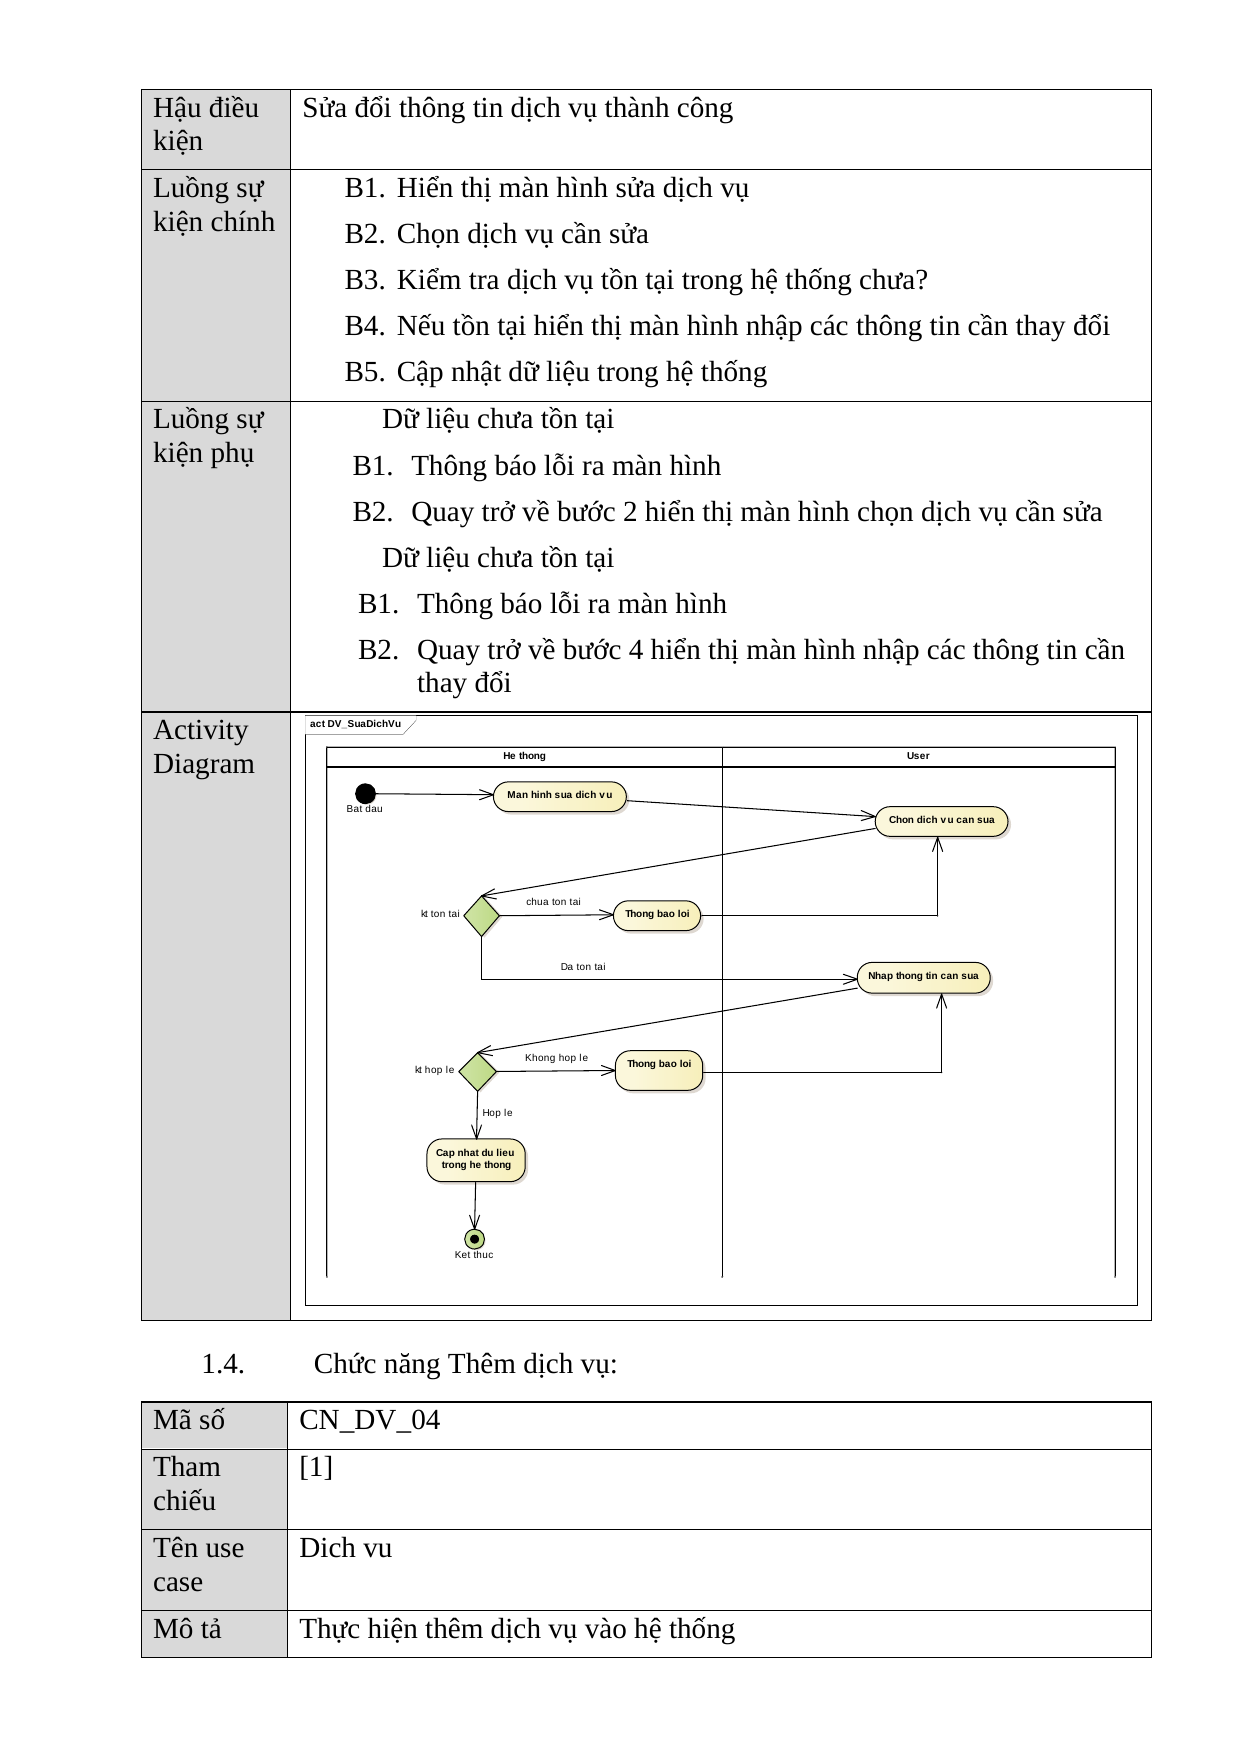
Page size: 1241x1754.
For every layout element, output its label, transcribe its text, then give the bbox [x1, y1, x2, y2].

table_header CN_DV_04 [288, 1403, 1151, 1448]
table_cell Luồng sự kiện phụ [142, 402, 290, 711]
table_cell Dữ liệu chưa tồn tại Thông báo lỗi ra màn hình Quay trở về bước 2 hiển thị màn hình chọn dịch vụ cần sửa Dữ liệu chưa tồn tại Thông báo lỗi ra màn hình Quay trở về bước 4 hiển thị màn hình nhập các thông tin cần thay đổi [291, 402, 1151, 711]
table_cell [291, 713, 1151, 1320]
table_cell Mô tả [142, 1611, 287, 1657]
table_cell [1] [288, 1450, 1151, 1529]
title Chức năng Thêm dịch vụ: [201, 1346, 1152, 1380]
table_cell Hiển thị màn hình sửa dịch vụ Chọn dịch vụ cần sửa Kiểm tra dịch vụ tồn tại trong hệ thống chưa? Nếu tồn tại hiển thị màn hình nhập các thông tin cần thay đổi Cập nhật dữ liệu trong hệ thống [291, 170, 1151, 401]
table_header Mã số [142, 1403, 287, 1448]
table_cell Luồng sự kiện chính [142, 170, 290, 401]
table_cell Activity Diagram [142, 713, 290, 1320]
table_cell Dich vu [288, 1530, 1151, 1610]
table_cell Sửa đổi thông tin dịch vụ thành công [291, 90, 1151, 169]
table_cell Hậu điều kiện [142, 90, 290, 169]
table_cell Tham chiếu [142, 1450, 287, 1529]
table_cell Thực hiện thêm dịch vụ vào hệ thống [288, 1611, 1151, 1657]
table_cell Tên use case [142, 1530, 287, 1610]
